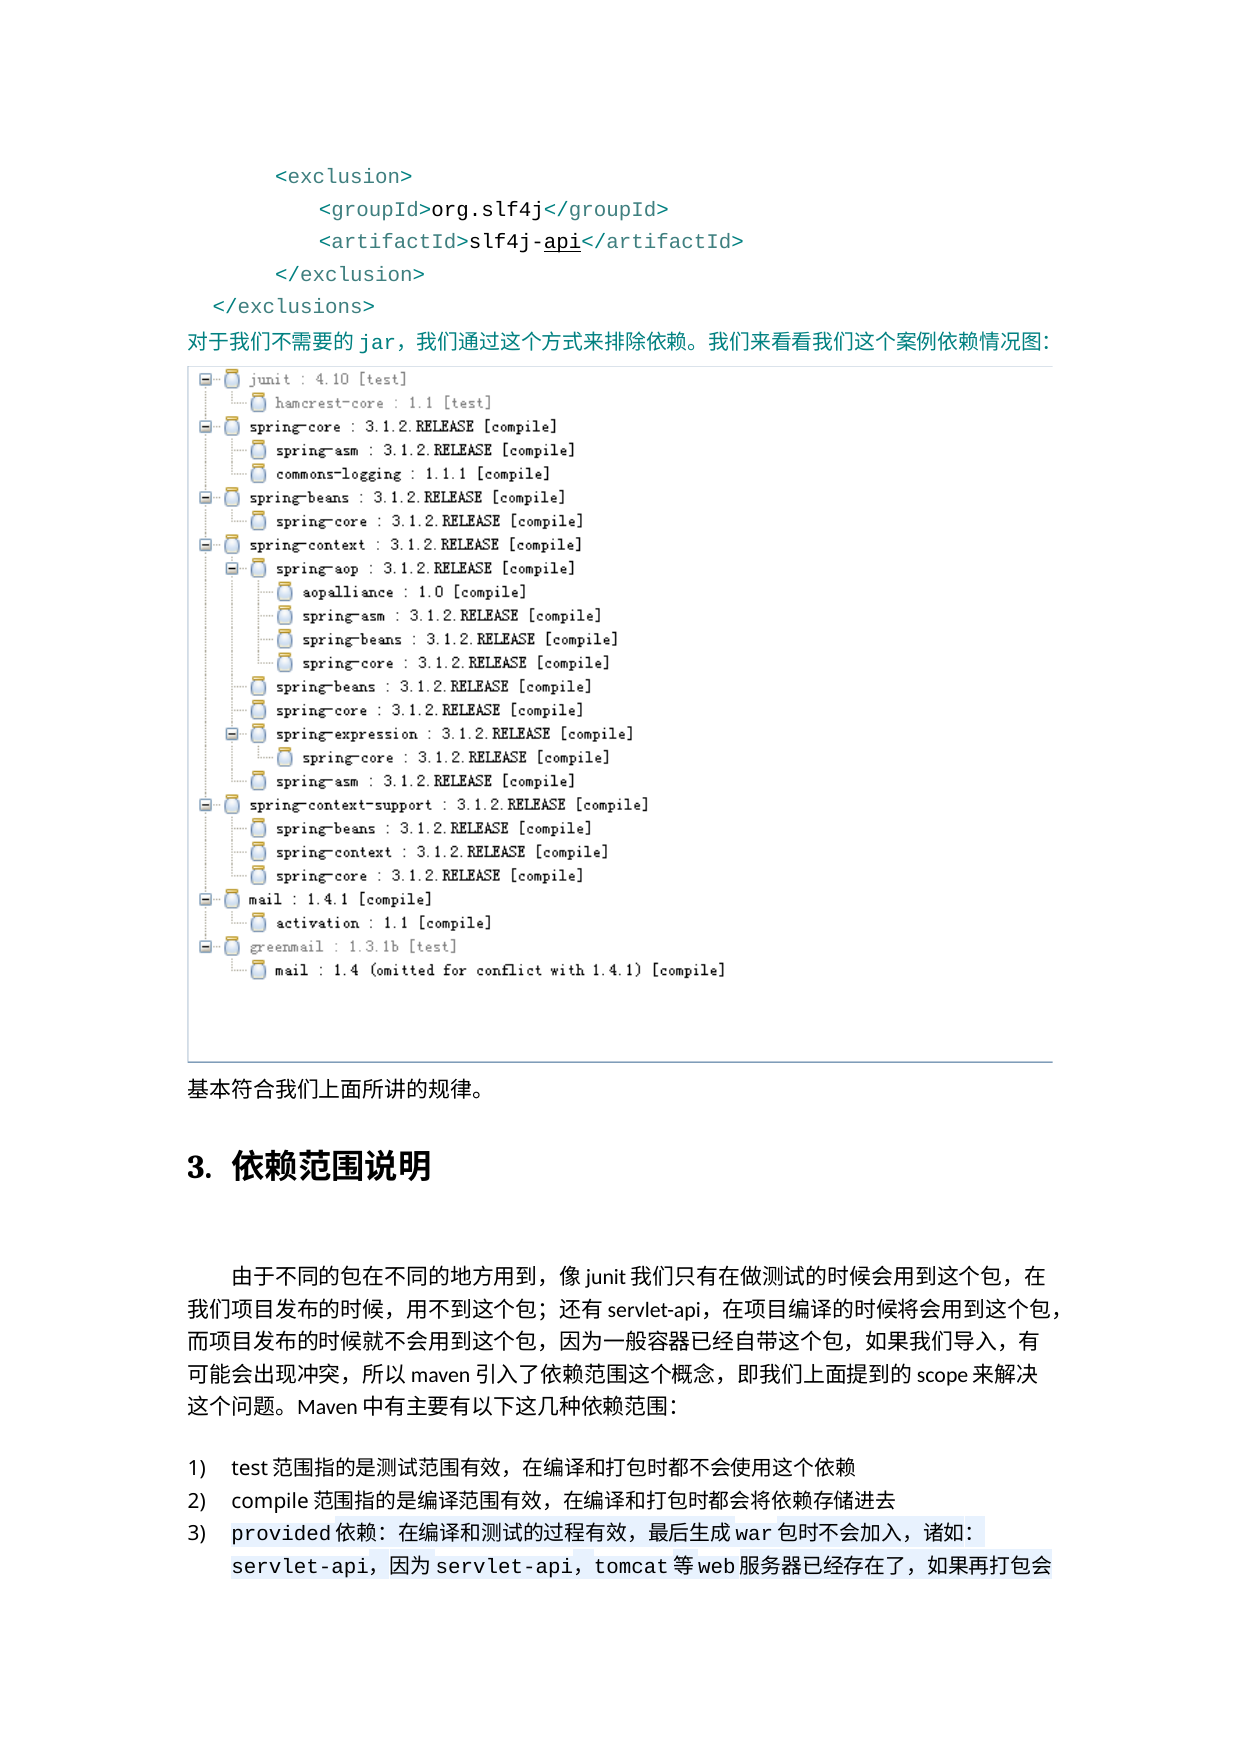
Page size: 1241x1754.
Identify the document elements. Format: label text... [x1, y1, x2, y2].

text </exclusion> [187, 259, 1053, 292]
picture [187, 366, 1053, 1063]
text 对于我们不需要的jar，我们通过这个方式来排除依赖。我们来看看我们这个案例依赖情况图： [187, 324, 1053, 357]
text <artifactId>slf4j-api</artifactId> [187, 227, 1053, 259]
text <groupId>org.slf4j</groupId> [187, 194, 1053, 227]
text <exclusion> [187, 162, 1053, 194]
list compile范围指的是编译范围有效，在编译和打包时都会将依赖存储进去 [187, 1483, 1053, 1515]
subtitle 依赖范围说明 [187, 1132, 1053, 1197]
text 基本符合我们上面所讲的规律。 [187, 1072, 1053, 1104]
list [187, 1515, 1053, 1580]
list test范围指的是测试范围有效，在编译和打包时都不会使用这个依赖 [187, 1450, 1053, 1483]
text </exclusions> [187, 292, 1053, 324]
text 由于不同的包在不同的地方用到，像junit我们只有在做测试的时候会用到这个包，在我们项目发布的时候，用不到这个包；还有servlet-api，在项目编译的时候将会用到这个包，而项目发布的时候就不会用到这个包，因为一般容器已经自带这个包，如果我们导入，有可能会出现冲突，所以maven引入了依赖范围这个概念，即我们上面提到的scope来解决这个问题。Maven中有主要有以下这几种依赖范围： [187, 1259, 1053, 1421]
